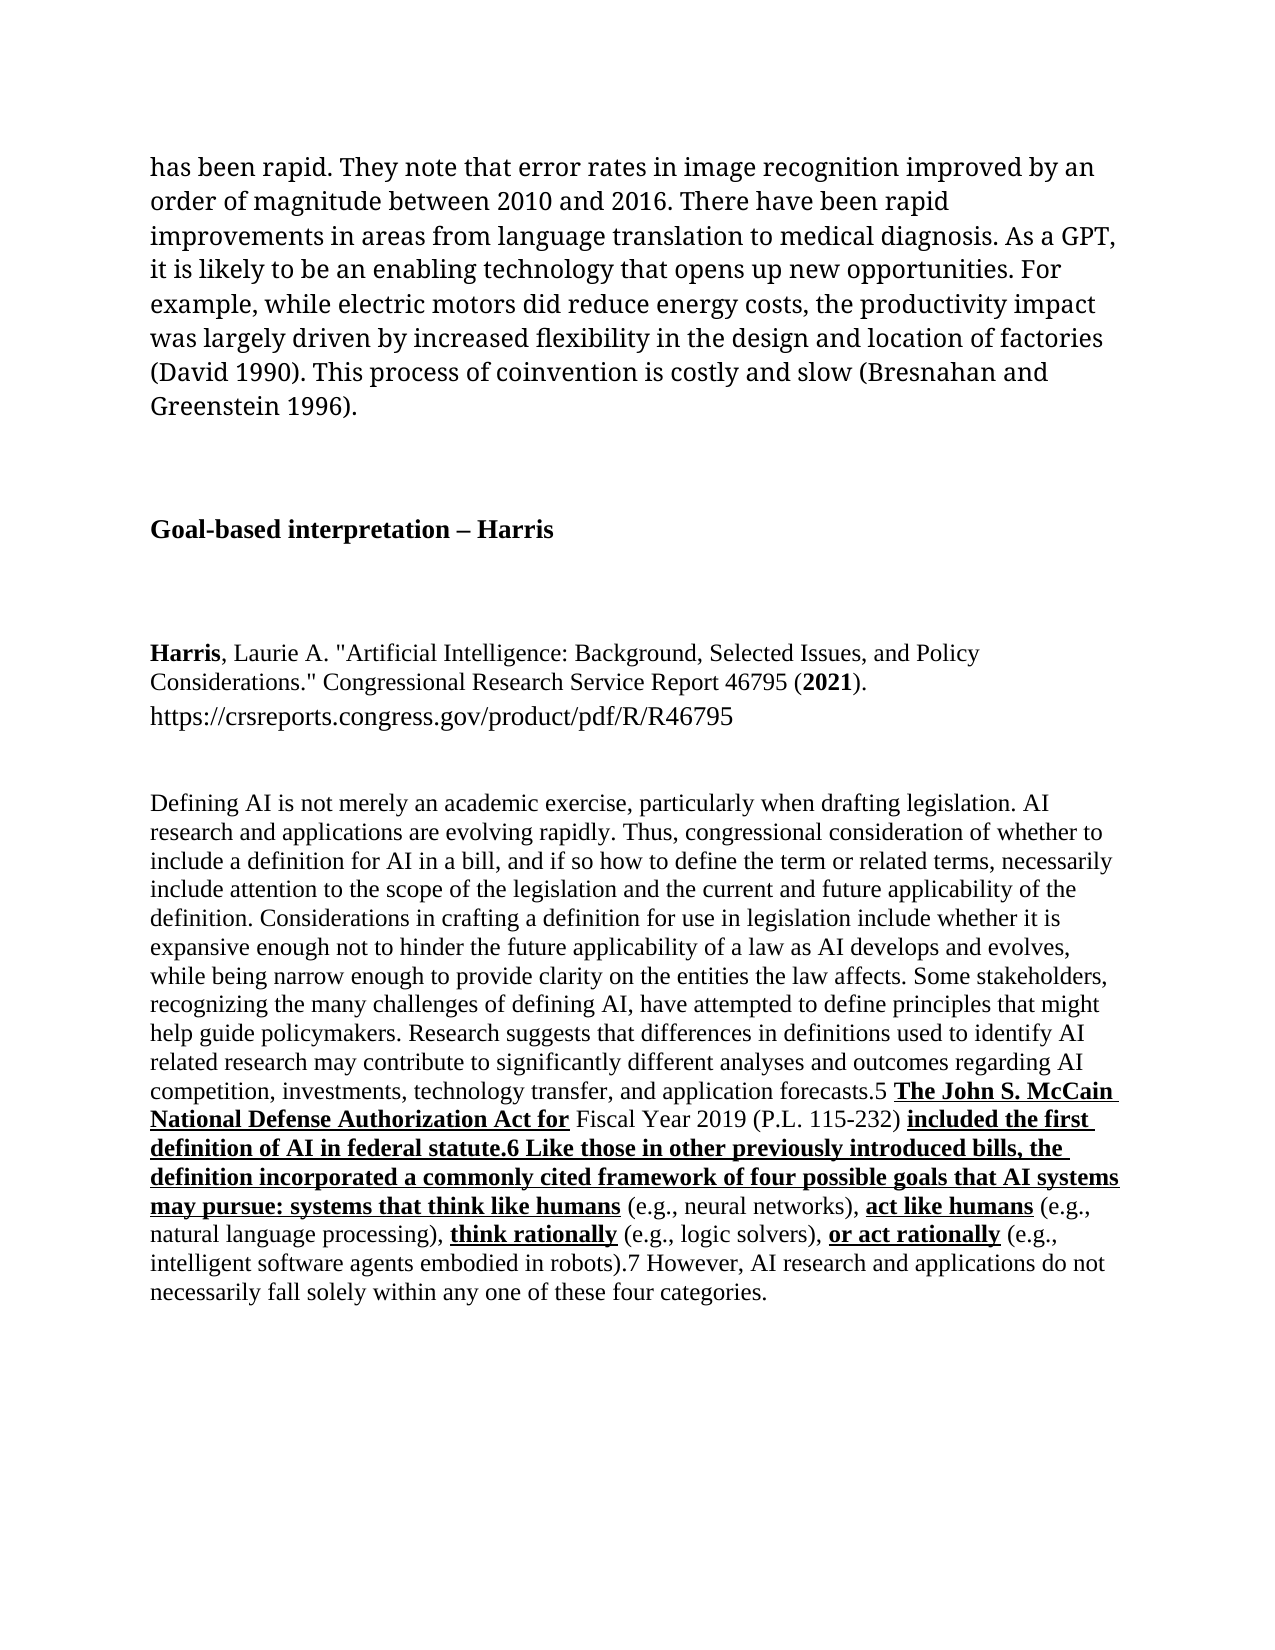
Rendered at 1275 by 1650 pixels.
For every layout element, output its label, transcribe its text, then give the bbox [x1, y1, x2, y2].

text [150, 150, 1125, 422]
subtitle https://crsreports.congress.gov/product/pdf/R/R46795 [150, 699, 1125, 731]
text Harris, Laurie A. "Artificial Intelligence: Background, Selected Issues, and Policy Considerations." Congressional Research Service Report 46795 (2021). [150, 638, 1125, 695]
text Defining AI is not merely an academic exercise, particularly when drafting legislation. AI research and applications are evolving rapidly. Thus, congressional consideration of whether to include a definition for AI in a bill, and if so how to define the term or related terms, necessarily include attention to the scope of the legislation and the current and future applicability of the definition. Considerations in crafting a definition for use in legislation include whether it is expansive enough not to hinder the future applicability of a law as AI develops and evolves, while being narrow enough to provide clarity on the entities the law affects. Some stakeholders, recognizing the many challenges of defining AI, have attempted to define principles that might help guide policymakers. Research suggests that differences in definitions used to identify AI related research may contribute to significantly different analyses and outcomes regarding AI competition, investments, technology transfer, and application forecasts.5 The John S. McCain National Defense Authorization Act for Fiscal Year 2019 (P.L. 115-232) included the first definition of AI in federal statute.6 Like those in other previously introduced bills, the definition incorporated a commonly cited framework of four possible goals that AI systems may pursue: systems that think like humans (e.g., neural networks), act like humans (e.g., natural language processing), think rationally (e.g., logic solvers), or act rationally (e.g., intelligent software agents embodied in robots).7 However, AI research and applications do not necessarily fall solely within any one of these four categories. [150, 788, 1125, 1306]
subtitle Goal-based interpretation – Harris [150, 513, 1125, 638]
